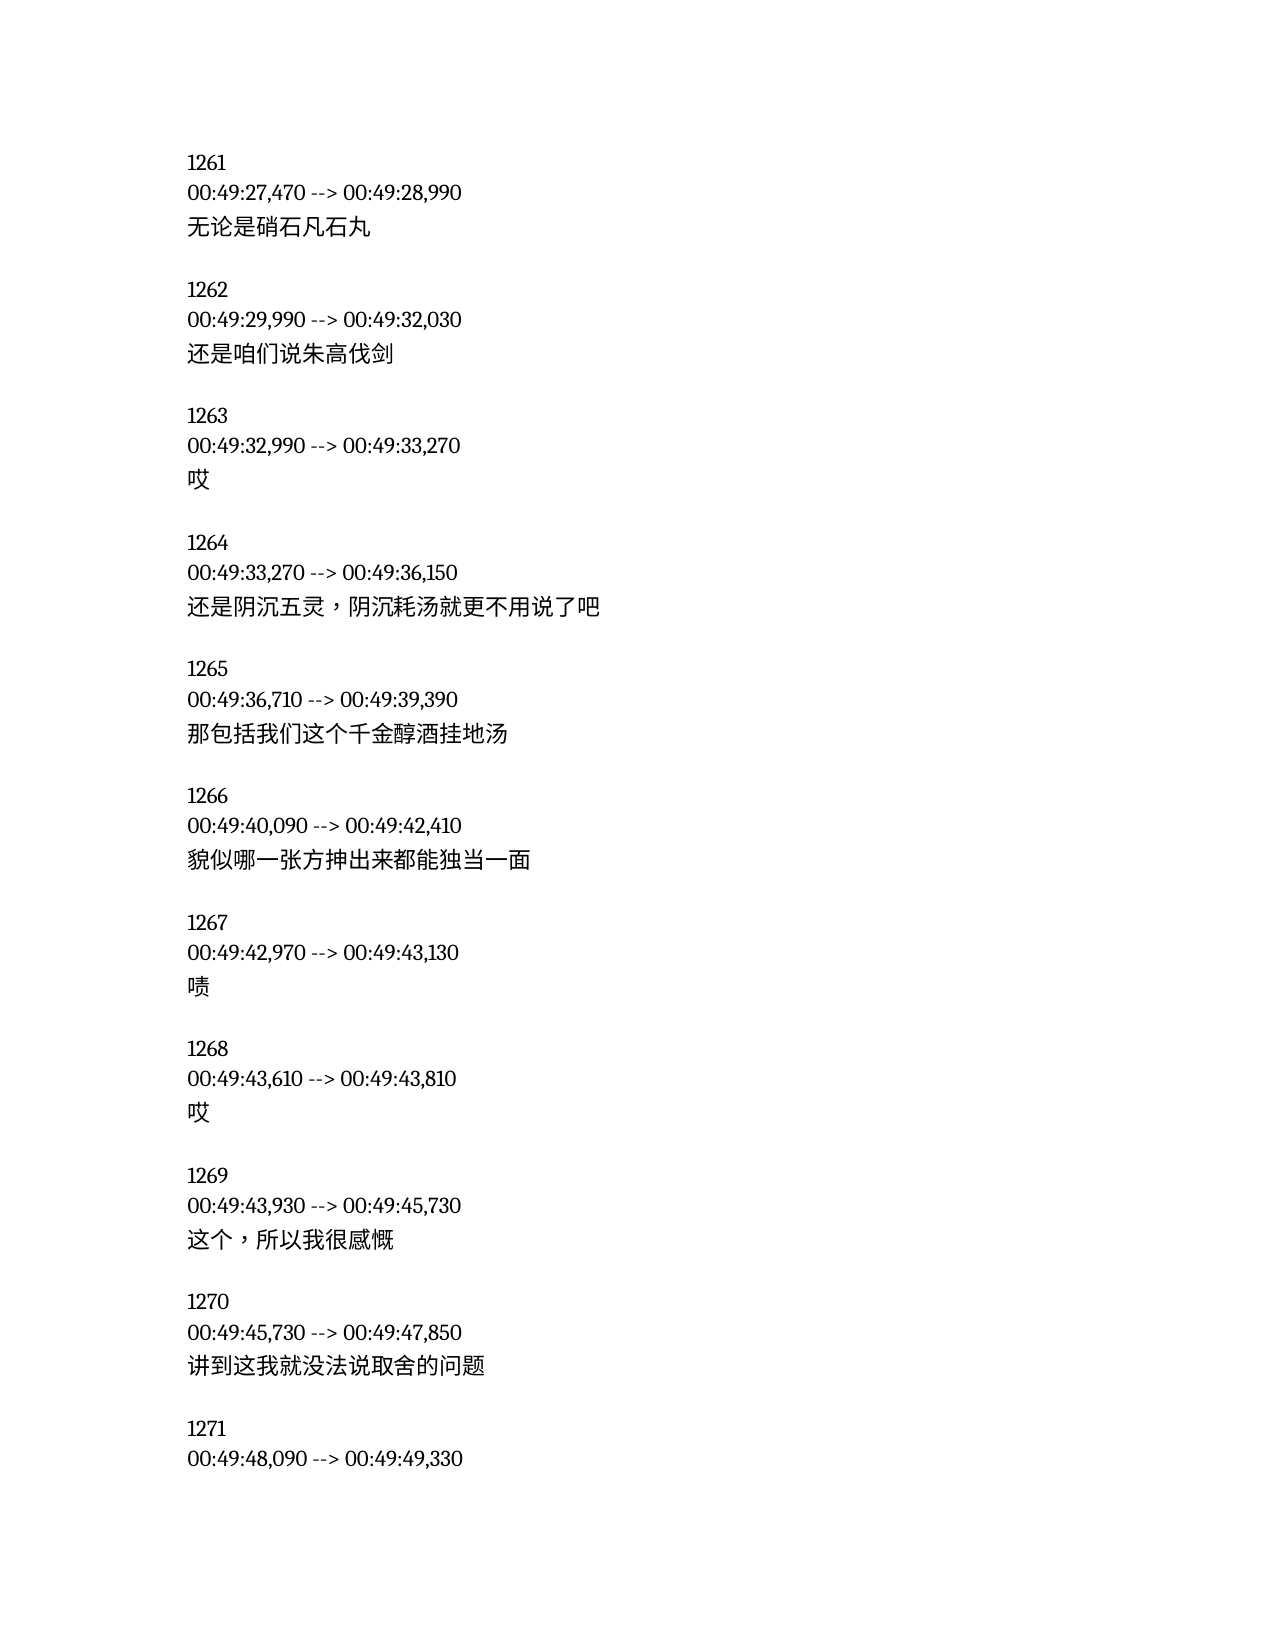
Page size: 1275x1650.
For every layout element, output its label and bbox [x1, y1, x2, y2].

text [187, 150, 1087, 1472]
